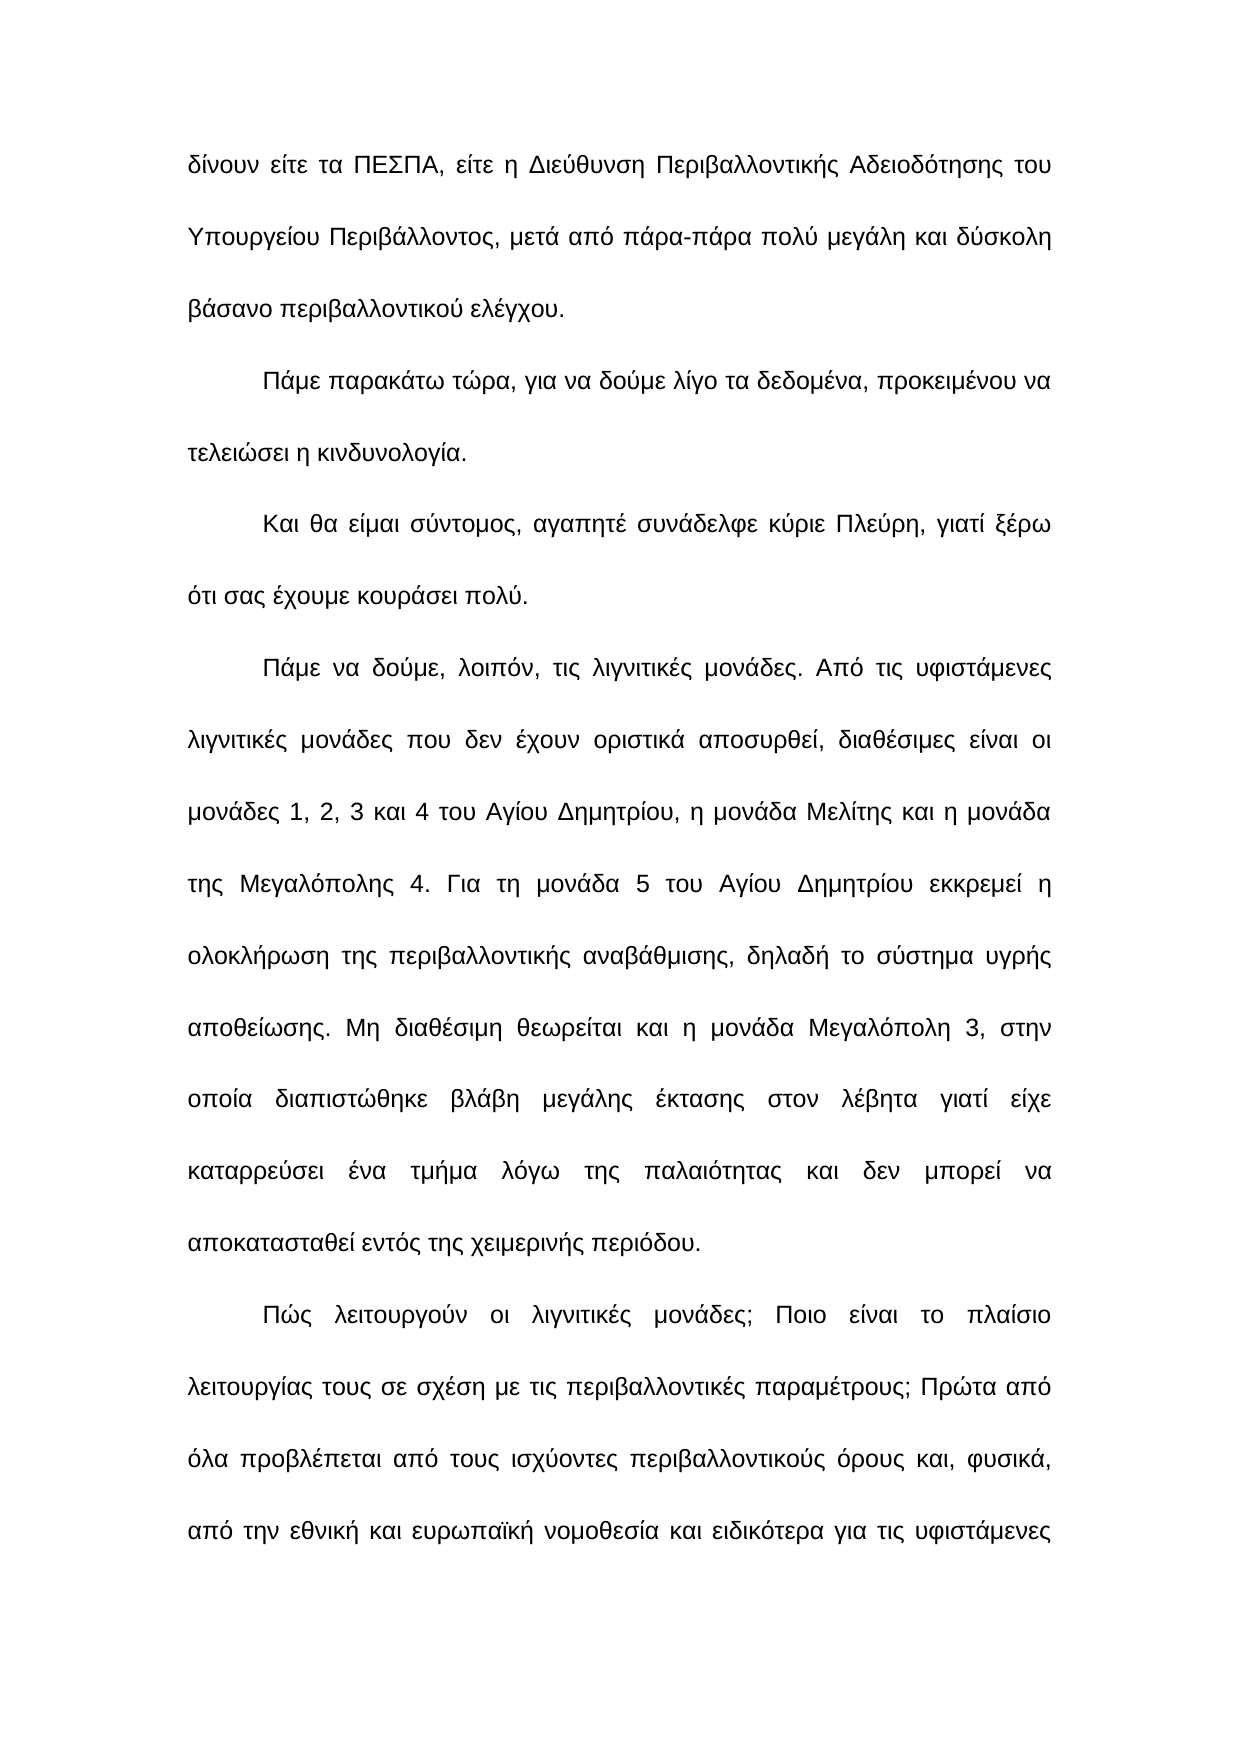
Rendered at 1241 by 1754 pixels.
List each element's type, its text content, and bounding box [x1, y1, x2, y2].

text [187, 1300, 1053, 1544]
text Και θα είμαι σύντομος, αγαπητέ συνάδελφε κύριε Πλεύρη, γιατί ξέρω ότι σας έχουμε κουράσει πολύ. [187, 509, 1053, 610]
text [187, 150, 1053, 322]
text Πάμε να δούμε, λοιπόν, τις λιγνιτικές μονάδες. Από τις υφιστάμενες λιγνιτικές μονάδες που δεν έχουν οριστικά αποσυρθεί, διαθέσιμες είναι οι μονάδες 1, 2, 3 και 4 του Αγίου Δημητρίου, η μονάδα Μελίτης και η μονάδα της Μεγαλόπολης 4. Για τη μονάδα 5 του Αγίου Δημητρίου εκκρεμεί η ολοκλήρωση της περιβαλλοντικής αναβάθμισης, δηλαδή το σύστημα υγρής αποθείωσης. Μη διαθέσιμη θεωρείται και η μονάδα Μεγαλόπολη 3, στην οποία διαπιστώθηκε βλάβη μεγάλης έκτασης στον λέβητα γιατί είχε καταρρεύσει ένα τμήμα λόγω της παλαιότητας και δεν μπορεί να αποκατασταθεί εντός της χειμερινής περιόδου. [187, 653, 1053, 1257]
text Πάμε παρακάτω τώρα, για να δούμε λίγο τα δεδομένα, προκειμένου να τελειώσει η κινδυνολογία. [187, 366, 1053, 466]
